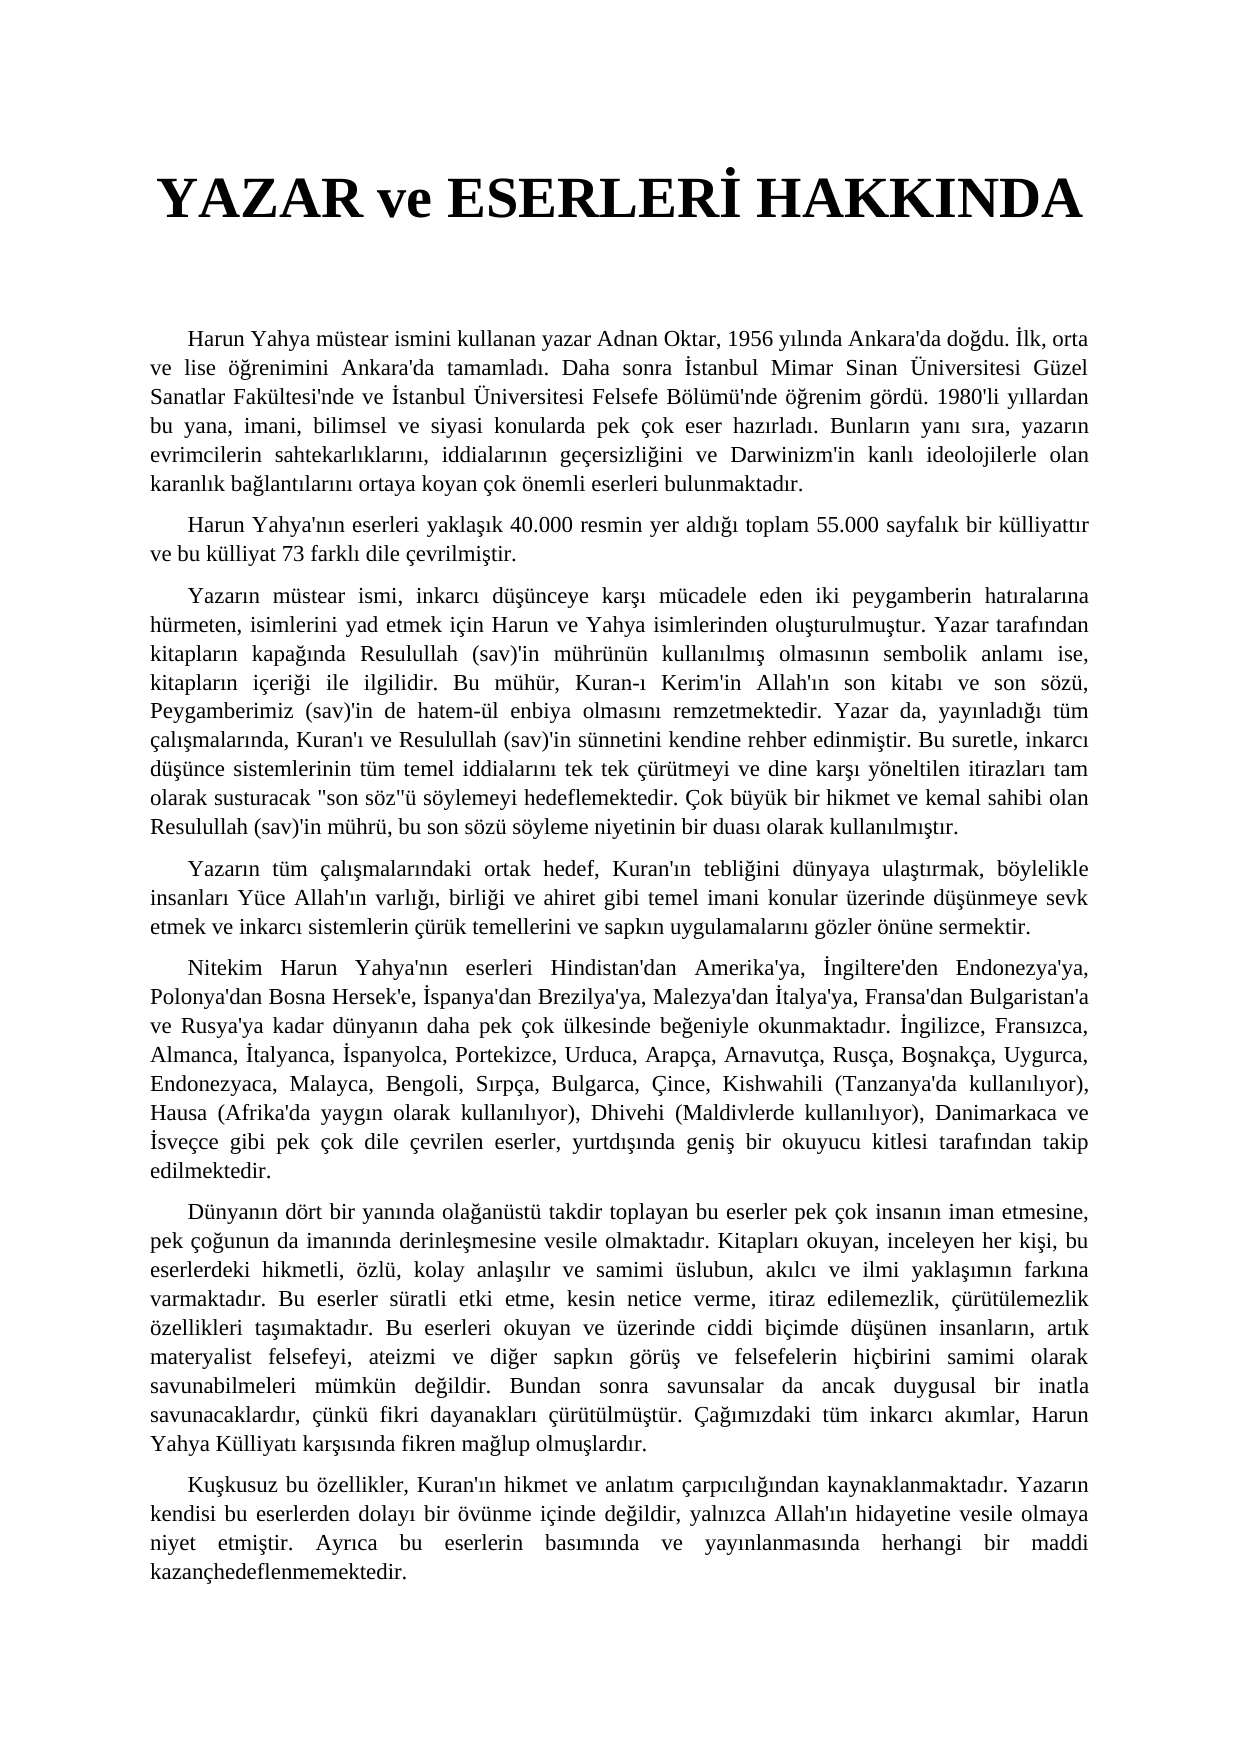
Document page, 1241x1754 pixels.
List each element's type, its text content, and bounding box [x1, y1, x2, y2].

text Harun Yahya'nın eserleri yaklaşık 40.000 resmin yer aldığı toplam 55.000 sayfalık bir külliyattır ve bu külliyat 73 farklı dile çevrilmiştir. [150, 511, 1090, 567]
text Harun Yahya müstear ismini kullanan yazar Adnan Oktar, 1956 yılında Ankara'da doğdu. İlk, orta ve lise öğrenimini Ankara'da tamamladı. Daha sonra İstanbul Mimar Sinan Üniversitesi Güzel Sanatlar Fakültesi'nde ve İstanbul Üniversitesi Felsefe Bölümü'nde öğrenim gördü. 1980'li yıllardan bu yana, imani, bilimsel ve siyasi konularda pek çok eser hazırladı. Bunların yanı sıra, yazarın evrimcilerin sahtekarlıklarını, iddialarının geçersizliğini ve Darwinizm'in kanlı ideolojilerle olan karanlık bağlantılarını ortaya koyan çok önemli eserleri bulunmaktadır. [150, 325, 1090, 496]
text Kuşkusuz bu özellikler, Kuran'ın hikmet ve anlatım çarpıcılığından kaynaklanmaktadır. Yazarın kendisi bu eserlerden dolayı bir övünme içinde değildir, yalnızca Allah'ın hidayetine vesile olmaya niyet etmiştir. Ayrıca bu eserlerin basımında ve yayınlanmasında herhangi bir maddi kazançhedeflenmemektedir. [150, 1471, 1090, 1585]
text Dünyanın dört bir yanında olağanüstü takdir toplayan bu eserler pek çok insanın iman etmesine, pek çoğunun da imanında derinleşmesine vesile olmaktadır. Kitapları okuyan, inceleyen her kişi, bu eserlerdeki hikmetli, özlü, kolay anlaşılır ve samimi üslubun, akılcı ve ilmi yaklaşımın farkına varmaktadır. Bu eserler süratli etki etme, kesin netice verme, itiraz edilemezlik, çürütülemezlik özellikleri taşımaktadır. Bu eserleri okuyan ve üzerinde ciddi biçimde düşünen insanların, artık materyalist felsefeyi, ateizmi ve diğer sapkın görüş ve felsefelerin hiçbirini samimi olarak savunabilmeleri mümkün değildir. Bundan sonra savunsalar da ancak duygusal bir inatla savunacaklardır, çünkü fikri dayanakları çürütülmüştür. Çağımızdaki tüm inkarcı akımlar, Harun Yahya Külliyatı karşısında fikren mağlup olmuşlardır. [150, 1198, 1090, 1456]
text Nitekim Harun Yahya'nın eserleri Hindistan'dan Amerika'ya, İngiltere'den Endonezya'ya, Polonya'dan Bosna Hersek'e, İspanya'dan Brezilya'ya, Malezya'dan İtalya'ya, Fransa'dan Bulgaristan'a ve Rusya'ya kadar dünyanın daha pek çok ülkesinde beğeniyle okunmaktadır. İngilizce, Fransızca, Almanca, İtalyanca, İspanyolca, Portekizce, Urduca, Arapça, Arnavutça, Rusça, Boşnakça, Uygurca, Endonezyaca, Malayca, Bengoli, Sırpça, Bulgarca, Çince, Kishwahili (Tanzanya'da kullanılıyor), Hausa (Afrika'da yaygın olarak kullanılıyor), Dhivehi (Maldivlerde kullanılıyor), Danimarkaca ve İsveçce gibi pek çok dile çevrilen eserler, yurtdışında geniş bir okuyucu kitlesi tarafından takip edilmektedir. [150, 954, 1090, 1183]
text YAZAR ve ESERLERİ HAKKINDA [150, 162, 1090, 229]
text Yazarın tüm çalışmalarındaki ortak hedef, Kuran'ın tebliğini dünyaya ulaştırmak, böylelikle insanları Yüce Allah'ın varlığı, birliği ve ahiret gibi temel imani konular üzerinde düşünmeye sevk etmek ve inkarcı sistemlerin çürük temellerini ve sapkın uygulamalarını gözler önüne sermektir. [150, 855, 1090, 939]
text Yazarın müstear ismi, inkarcı düşünceye karşı mücadele eden iki peygamberin hatıralarına hürmeten, isimlerini yad etmek için Harun ve Yahya isimlerinden oluşturulmuştur. Yazar tarafından kitapların kapağında Resulullah (sav)'in mührünün kullanılmış olmasının sembolik anlamı ise, kitapların içeriği ile ilgilidir. Bu mühür, Kuran-ı Kerim'in Allah'ın son kitabı ve son sözü, Peygamberimiz (sav)'in de hatem-ül enbiya olmasını remzetmektedir. Yazar da, yayınladığı tüm çalışmalarında, Kuran'ı ve Resulullah (sav)'in sünnetini kendine rehber edinmiştir. Bu suretle, inkarcı düşünce sistemlerinin tüm temel iddialarını tek tek çürütmeyi ve dine karşı yöneltilen itirazları tam olarak susturacak "son söz"ü söylemeyi hedeflemektedir. Çok büyük bir hikmet ve kemal sahibi olan Resulullah (sav)'in mührü, bu son sözü söyleme niyetinin bir duası olarak kullanılmıştır. [150, 582, 1090, 840]
